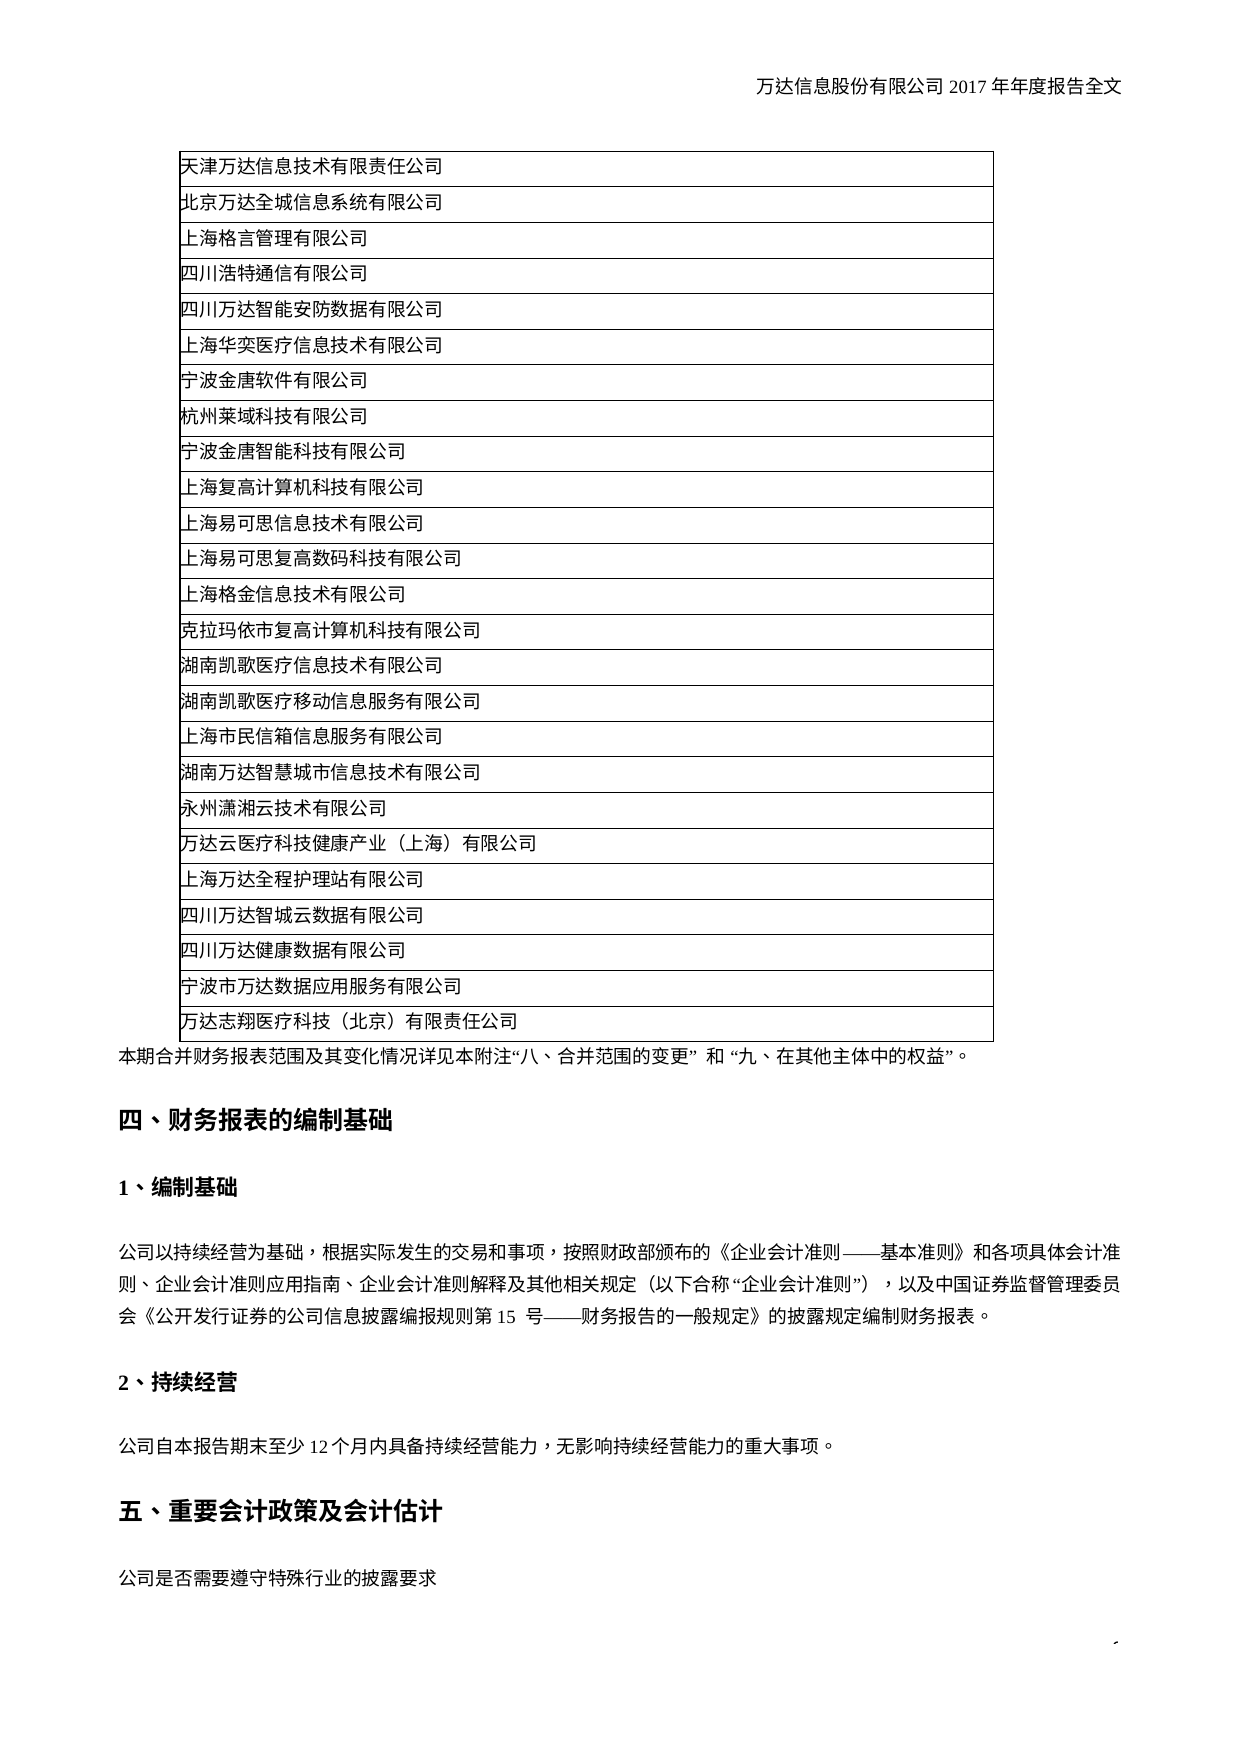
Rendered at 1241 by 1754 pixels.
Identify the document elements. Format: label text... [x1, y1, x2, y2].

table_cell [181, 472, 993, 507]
subtitle 2、持续经营 [118, 1366, 1134, 1396]
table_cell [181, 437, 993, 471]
text 本期合并财务报表范围及其变化情况详见本附注“八、合并范围的变更” 和 “九、在其他主体中的权益”。 [118, 1043, 1134, 1069]
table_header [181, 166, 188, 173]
text 公司以持续经营为基础，根据实际发生的交易和事项，按照财政部颁布的《企业会计准则——基本准则》和各项具体会计准 则、企业会计准则应用指南、企业会计准则解释及其他相关规定（以下合称“企业会计准则”），以及中国证券监督管理委员 会《公开发行证券的公司信息披露编报规则第15 号——财务报告的一般规定》的披露规定编制财务报表。 [118, 1239, 1122, 1329]
subtitle 四、财务报表的编制基础 [118, 1103, 1134, 1137]
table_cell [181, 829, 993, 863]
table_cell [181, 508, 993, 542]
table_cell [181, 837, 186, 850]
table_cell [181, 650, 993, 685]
subtitle 1、编制基础 [118, 1172, 1134, 1202]
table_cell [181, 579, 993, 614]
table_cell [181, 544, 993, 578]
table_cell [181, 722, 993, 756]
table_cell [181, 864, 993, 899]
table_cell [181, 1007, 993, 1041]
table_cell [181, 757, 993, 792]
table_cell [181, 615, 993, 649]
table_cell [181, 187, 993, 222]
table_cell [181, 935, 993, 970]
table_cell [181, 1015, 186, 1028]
subtitle 五、重要会计政策及会计估计 [118, 1493, 1134, 1527]
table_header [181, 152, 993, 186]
text 公司自本报告期末至少12个月内具备持续经营能力，无影响持续经营能力的重大事项。 [118, 1434, 1134, 1459]
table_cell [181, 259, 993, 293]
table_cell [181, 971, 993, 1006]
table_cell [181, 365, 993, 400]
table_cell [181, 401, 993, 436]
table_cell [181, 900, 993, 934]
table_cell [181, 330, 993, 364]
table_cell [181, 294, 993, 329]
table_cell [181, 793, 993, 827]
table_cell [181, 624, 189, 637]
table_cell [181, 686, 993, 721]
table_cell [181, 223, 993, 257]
text 公司是否需要遵守特殊行业的披露要求 [118, 1565, 1134, 1591]
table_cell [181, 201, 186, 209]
